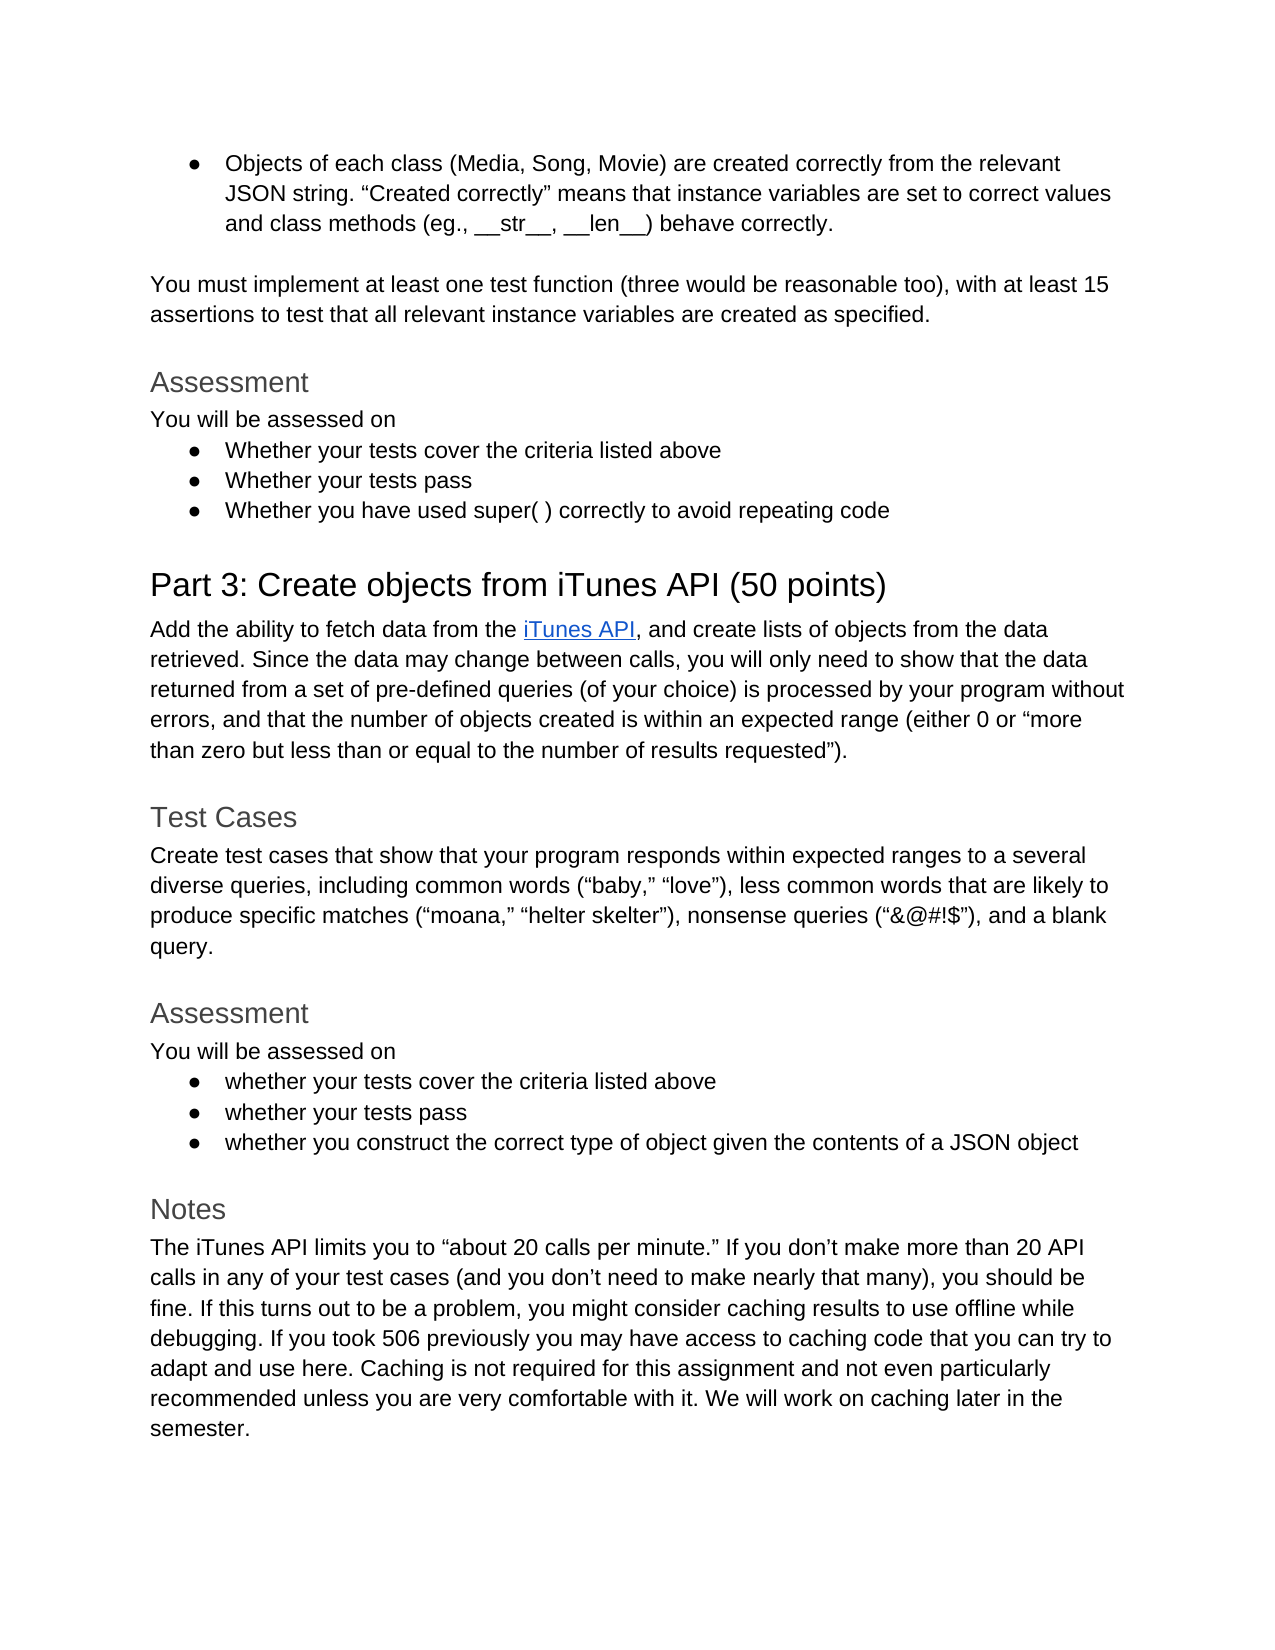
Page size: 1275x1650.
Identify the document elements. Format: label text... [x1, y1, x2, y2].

text The iTunes API limits you to “about 20 calls per minute.” If you don’t make more than 20 API calls in any of your test cases (and you don’t need to make nearly that many), you should be fine. If this turns out to be a problem, you might consider caching results to use offline while debugging. If you took 506 previously you may have access to caching code that you can try to adapt and use here. Caching is not required for this assignment and not even particularly recommended unless you are very comfortable with it. We will work on caching later in the semester. [150, 1234, 1125, 1442]
text Add the ability to fetch data from the iTunes API, and create lists of objects from the data retrieved. Since the data may change between calls, you will only need to show that the data returned from a set of pre-defined queries (of your choice) is processed by your program without errors, and that the number of objects created is within an expected range (either 0 or “more than zero but less than or equal to the number of results requested”). [150, 616, 1125, 763]
list Whether you have used super( ) correctly to avoid repeating code [187, 497, 1125, 523]
subtitle Part 3: Create objects from iTunes API (50 points) [150, 565, 1125, 603]
list whether you construct the correct type of object given the contents of a JSON object [187, 1129, 1125, 1155]
list Whether your tests pass [187, 467, 1125, 493]
list whether your tests cover the criteria listed above [187, 1068, 1125, 1094]
list Objects of each class (Media, Song, Movie) are created correctly from the relevant JSON string. “Created correctly” means that instance variables are set to correct values and class methods (eg., __str__, __len__) behave correctly. [187, 150, 1125, 237]
text You will be assessed on [150, 406, 1125, 433]
text You will be assessed on [150, 1038, 1125, 1064]
list Whether your tests cover the criteria listed above [187, 437, 1125, 463]
subtitle Test Cases [150, 800, 1125, 834]
subtitle Assessment [150, 364, 1125, 398]
text Create test cases that show that your program responds within expected ranges to a several diverse queries, including common words (“baby,” “love”), less common words that are likely to produce specific matches (“moana,” “helter skelter”), nonsense queries (“&@#!$”), and a blank query. [150, 842, 1125, 959]
subtitle Assessment [150, 996, 1125, 1030]
text You must implement at least one test function (three would be reasonable too), with at least 15 assertions to test that all relevant instance variables are created as specified. [150, 271, 1125, 327]
list whether your tests pass [187, 1098, 1125, 1125]
subtitle Notes [150, 1192, 1125, 1226]
